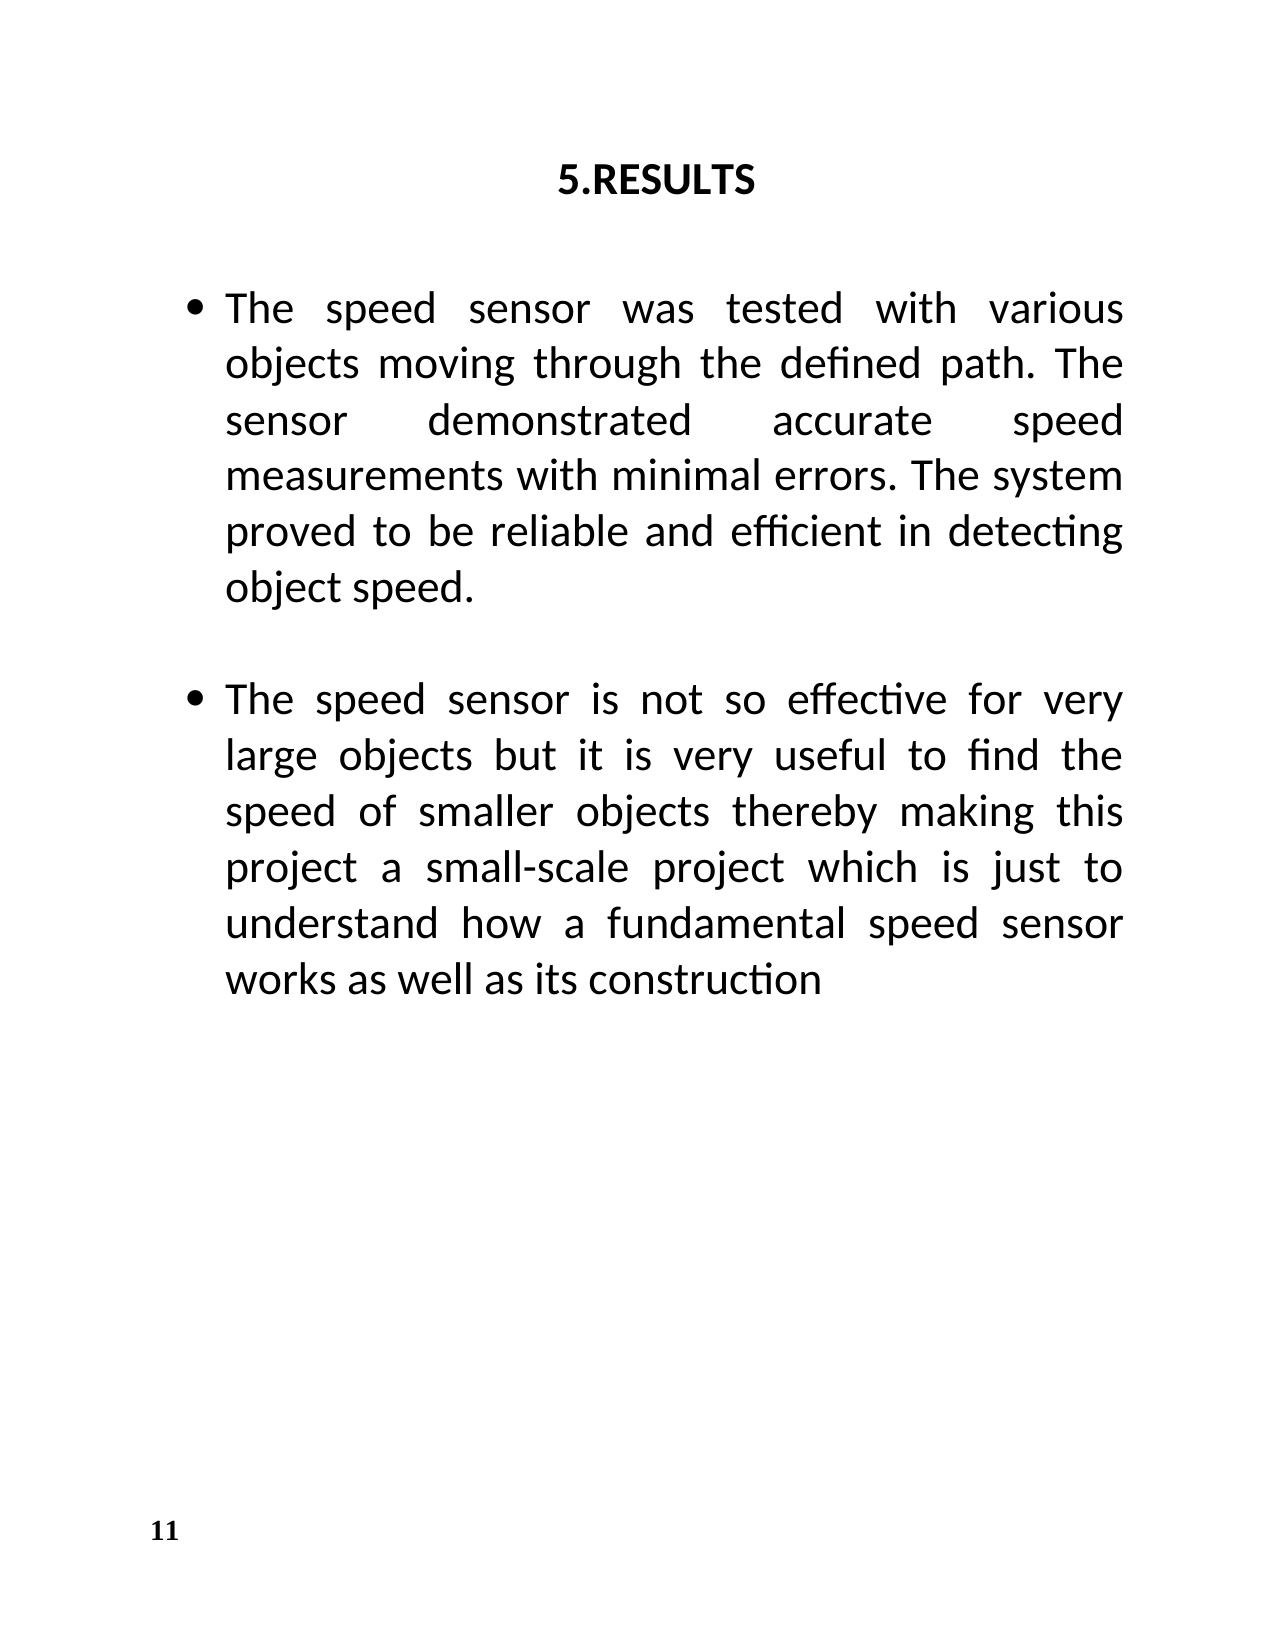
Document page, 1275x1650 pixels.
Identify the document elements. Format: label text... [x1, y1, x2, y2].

text 5.RESULTS [187, 150, 1125, 206]
list The speed sensor is not so effective for very large objects but it is very useful to find the speed of smaller objects thereby making this project a small-scale project which is just to understand how a fundamental speed sensor works as well as its construction [187, 670, 1125, 1006]
list The speed sensor was tested with various objects moving through the defined path. The sensor demonstrated accurate speed measurements with minimal errors. The system proved to be reliable and efficient in detecting object speed. [187, 278, 1125, 614]
